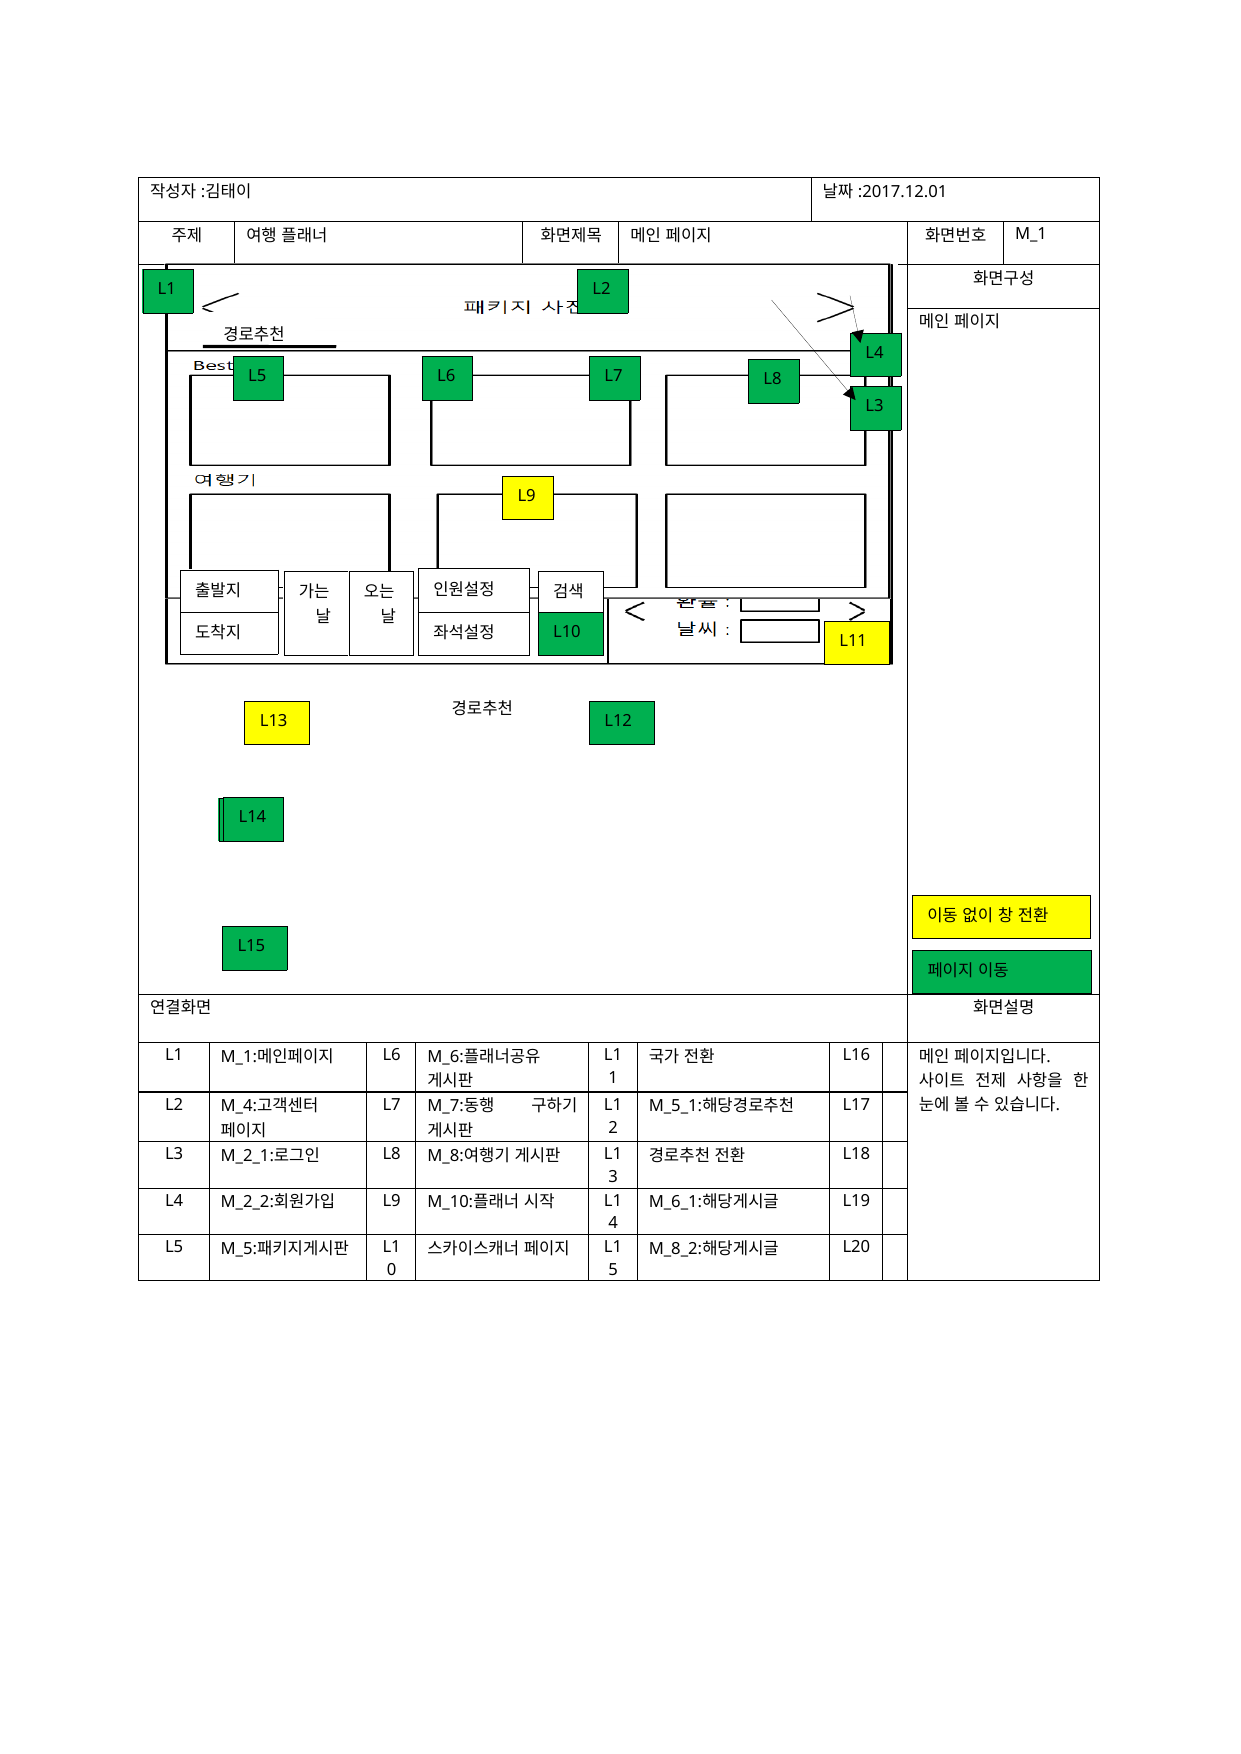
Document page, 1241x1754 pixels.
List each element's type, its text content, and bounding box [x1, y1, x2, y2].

table_cell M_2_1:로그인 [210, 1142, 366, 1187]
table_cell L20 [830, 1235, 882, 1280]
table_cell [883, 1093, 907, 1141]
table_cell L17 [830, 1093, 882, 1141]
table_cell 스카이스캐너 페이지 [416, 1235, 588, 1280]
table_cell [883, 1235, 907, 1280]
table_cell [883, 1189, 907, 1234]
table_cell M_6:플래너공유 게시판 [416, 1043, 588, 1091]
table_header 날짜 :2017.12.01 [812, 178, 1099, 221]
table_cell 여행 플래너 [235, 222, 522, 263]
table_cell L3 [139, 1142, 209, 1187]
table_cell 경로추천 전환 [638, 1142, 829, 1187]
table_cell L19 [830, 1189, 882, 1234]
table_cell 화면구성 [908, 265, 1099, 307]
table_cell 화면설명 [908, 995, 1099, 1042]
table_cell [883, 1043, 907, 1091]
table_cell L2 [139, 1093, 209, 1141]
table_cell 주제 [139, 222, 234, 264]
table_header 작성자 :김태이 [139, 178, 811, 221]
table_cell L11 [589, 1043, 637, 1091]
table_cell L9 [367, 1189, 415, 1234]
table_cell 메인 페이지 [908, 309, 1099, 993]
table_cell 국가 전환 [638, 1043, 829, 1091]
table_cell 연결화면 [139, 995, 907, 1042]
table_cell 메인 페이지입니다. 사이트 전제 사항을 한 눈에 볼 수 있습니다. [908, 1043, 1099, 1280]
table_cell L8 [367, 1142, 415, 1187]
table_cell L15 [589, 1235, 637, 1280]
table_cell L14 [589, 1189, 637, 1234]
picture [164, 263, 898, 665]
table_cell L6 [367, 1043, 415, 1091]
table_cell M_1 [1004, 222, 1099, 264]
table_cell L18 [830, 1142, 882, 1187]
table_cell M_5:패키지게시판 [210, 1235, 366, 1280]
table_cell L7 [367, 1093, 415, 1141]
table_cell L16 [830, 1043, 882, 1091]
table_cell L4 [139, 1189, 209, 1234]
table_cell 메인 페이지 [619, 222, 907, 264]
table_cell M_4:고객센터 페이지 [210, 1093, 366, 1141]
table_cell M_8_2:해당게시글 [638, 1235, 829, 1280]
table_cell L12 [589, 1093, 637, 1141]
table_cell L13 [589, 1142, 637, 1187]
table_cell M_1:메인페이지 [210, 1043, 366, 1091]
table_cell M_6_1:해당게시글 [638, 1189, 829, 1234]
table_cell M_2_2:회원가입 [210, 1189, 366, 1234]
table_cell 화면제목 [523, 222, 618, 263]
table_cell [139, 265, 907, 993]
table_cell M_5_1:해당경로추천 [638, 1093, 829, 1141]
table_cell [883, 1142, 907, 1187]
table_cell 화면번호 [908, 222, 1003, 264]
table_cell M_10:플래너 시작 [416, 1189, 588, 1234]
table_cell M_8:여행기 게시판 [416, 1142, 588, 1187]
table_cell L1 [139, 1043, 209, 1091]
table_cell L10 [367, 1235, 415, 1280]
table_cell M_7:동행 구하기 게시판 [416, 1093, 588, 1141]
table_cell L5 [139, 1235, 209, 1280]
